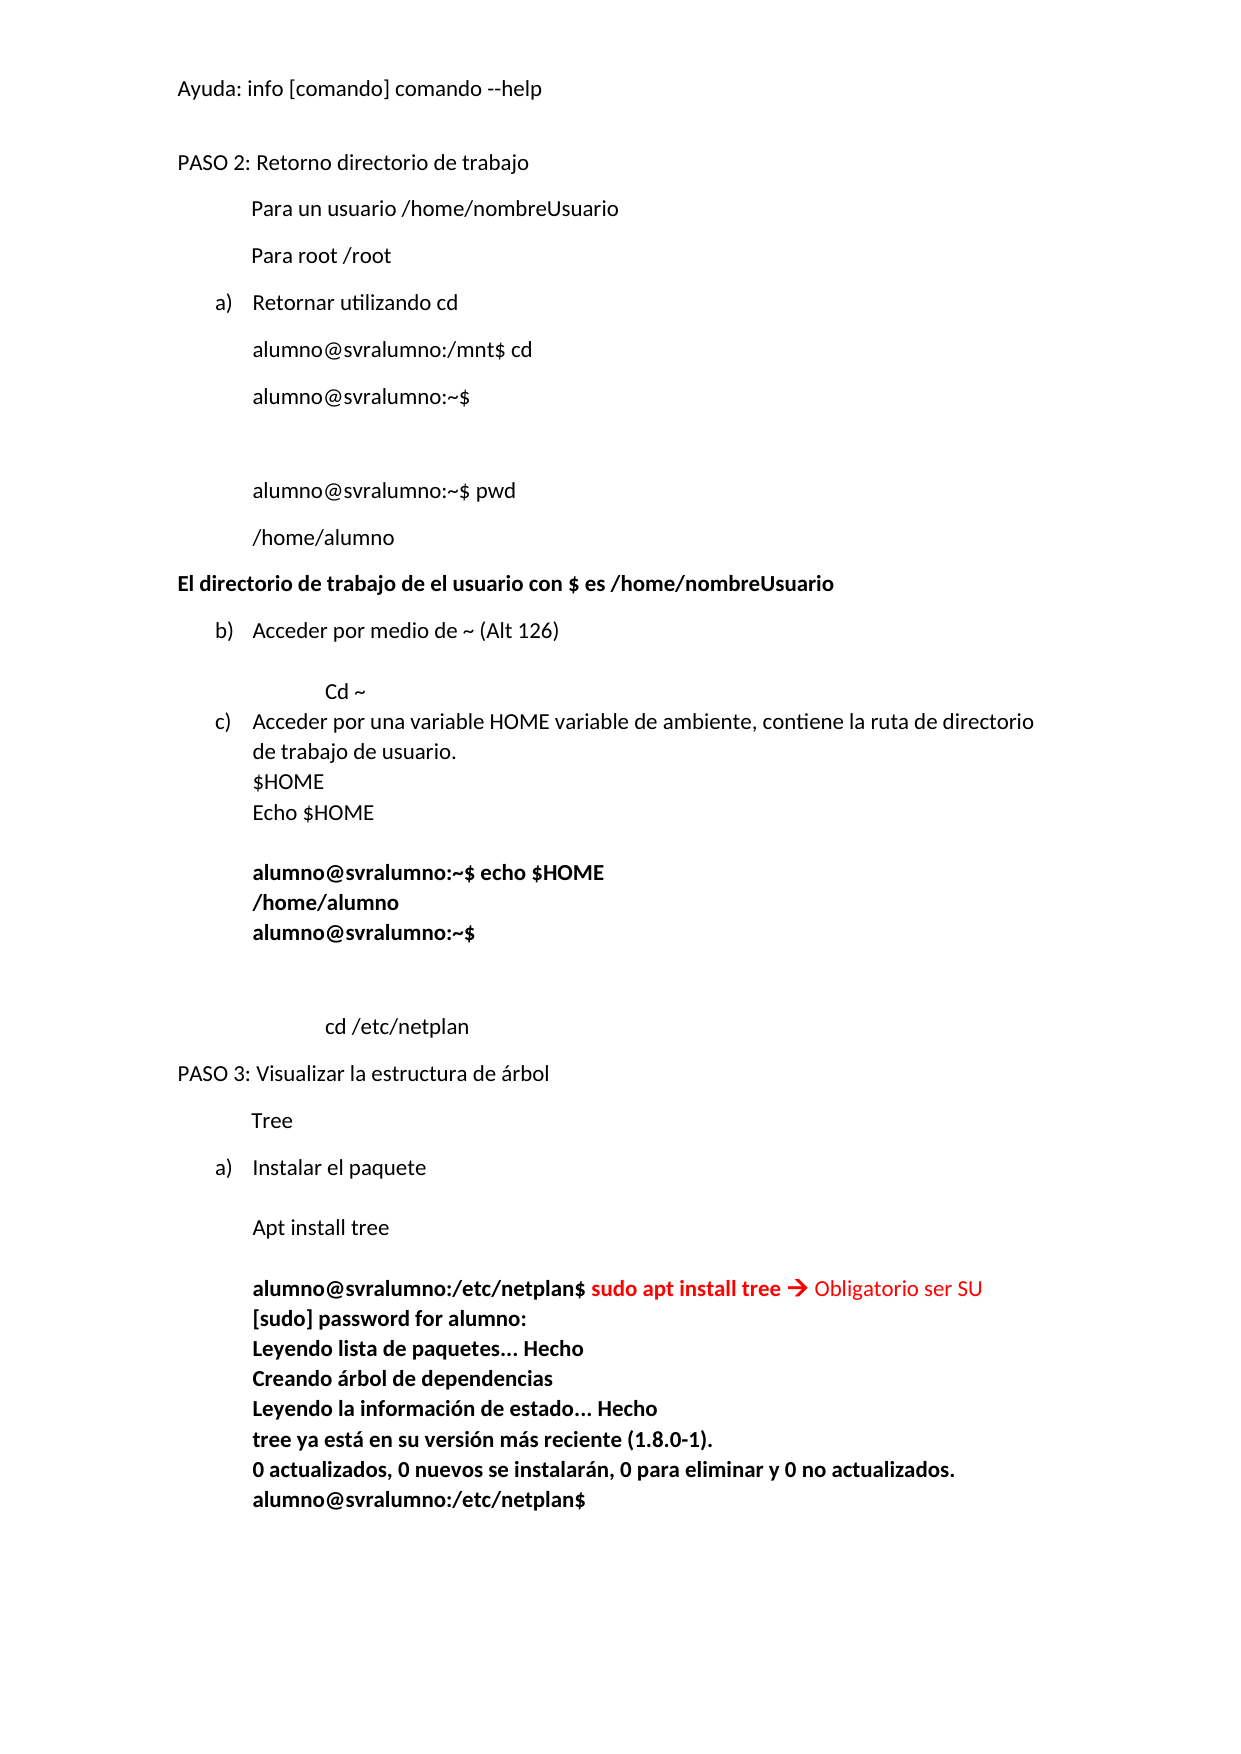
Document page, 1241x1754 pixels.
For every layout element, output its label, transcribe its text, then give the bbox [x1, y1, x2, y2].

text Tree [177, 1106, 1063, 1134]
list Retornar utilizando cd [215, 288, 1063, 316]
list $HOME [252, 767, 1063, 795]
text El directorio de trabajo de el usuario con $ es /home/nombreUsuario [177, 569, 1063, 597]
list Leyendo la información de estado... Hecho [252, 1394, 1063, 1422]
list Apt install tree [252, 1213, 1063, 1241]
list alumno@svralumno:/etc/netplan$ sudo apt install tree Obligatorio ser SU [252, 1274, 1063, 1302]
text alumno@svralumno:~$ [252, 382, 1063, 410]
text PASO 2: Retorno directorio de trabajo [177, 148, 1063, 176]
list alumno@svralumno:~$ echo $HOME [252, 858, 1063, 886]
list Leyendo lista de paquetes... Hecho [252, 1334, 1063, 1362]
text alumno@svralumno:~$ pwd [252, 476, 1063, 504]
text PASO 3: Visualizar la estructura de árbol [177, 1059, 1063, 1087]
list Echo $HOME [252, 798, 1063, 826]
list Acceder por medio de ~ (Alt 126) [215, 616, 1063, 644]
list /home/alumno [252, 888, 1063, 916]
list Acceder por una variable HOME variable de ambiente, contiene la ruta de directorio de trabajo de usuario. [215, 707, 1063, 765]
list alumno@svralumno:~$ [252, 918, 1063, 946]
list 0 actualizados, 0 nuevos se instalarán, 0 para eliminar y 0 no actualizados. [252, 1455, 1063, 1483]
list tree ya está en su versión más reciente (1.8.0-1). [252, 1425, 1063, 1453]
list alumno@svralumno:/etc/netplan$ [252, 1485, 1063, 1513]
text cd /etc/netplan [177, 1012, 1063, 1040]
text /home/alumno [252, 523, 1063, 551]
list Cd ~ [325, 677, 1063, 705]
list Creando árbol de dependencias [252, 1364, 1063, 1392]
list Instalar el paquete [215, 1153, 1063, 1181]
text Para un usuario /home/nombreUsuario [177, 194, 1063, 222]
text Para root /root [177, 241, 1063, 269]
text alumno@svralumno:/mnt$ cd [252, 335, 1063, 363]
list [sudo] password for alumno: [252, 1304, 1063, 1332]
